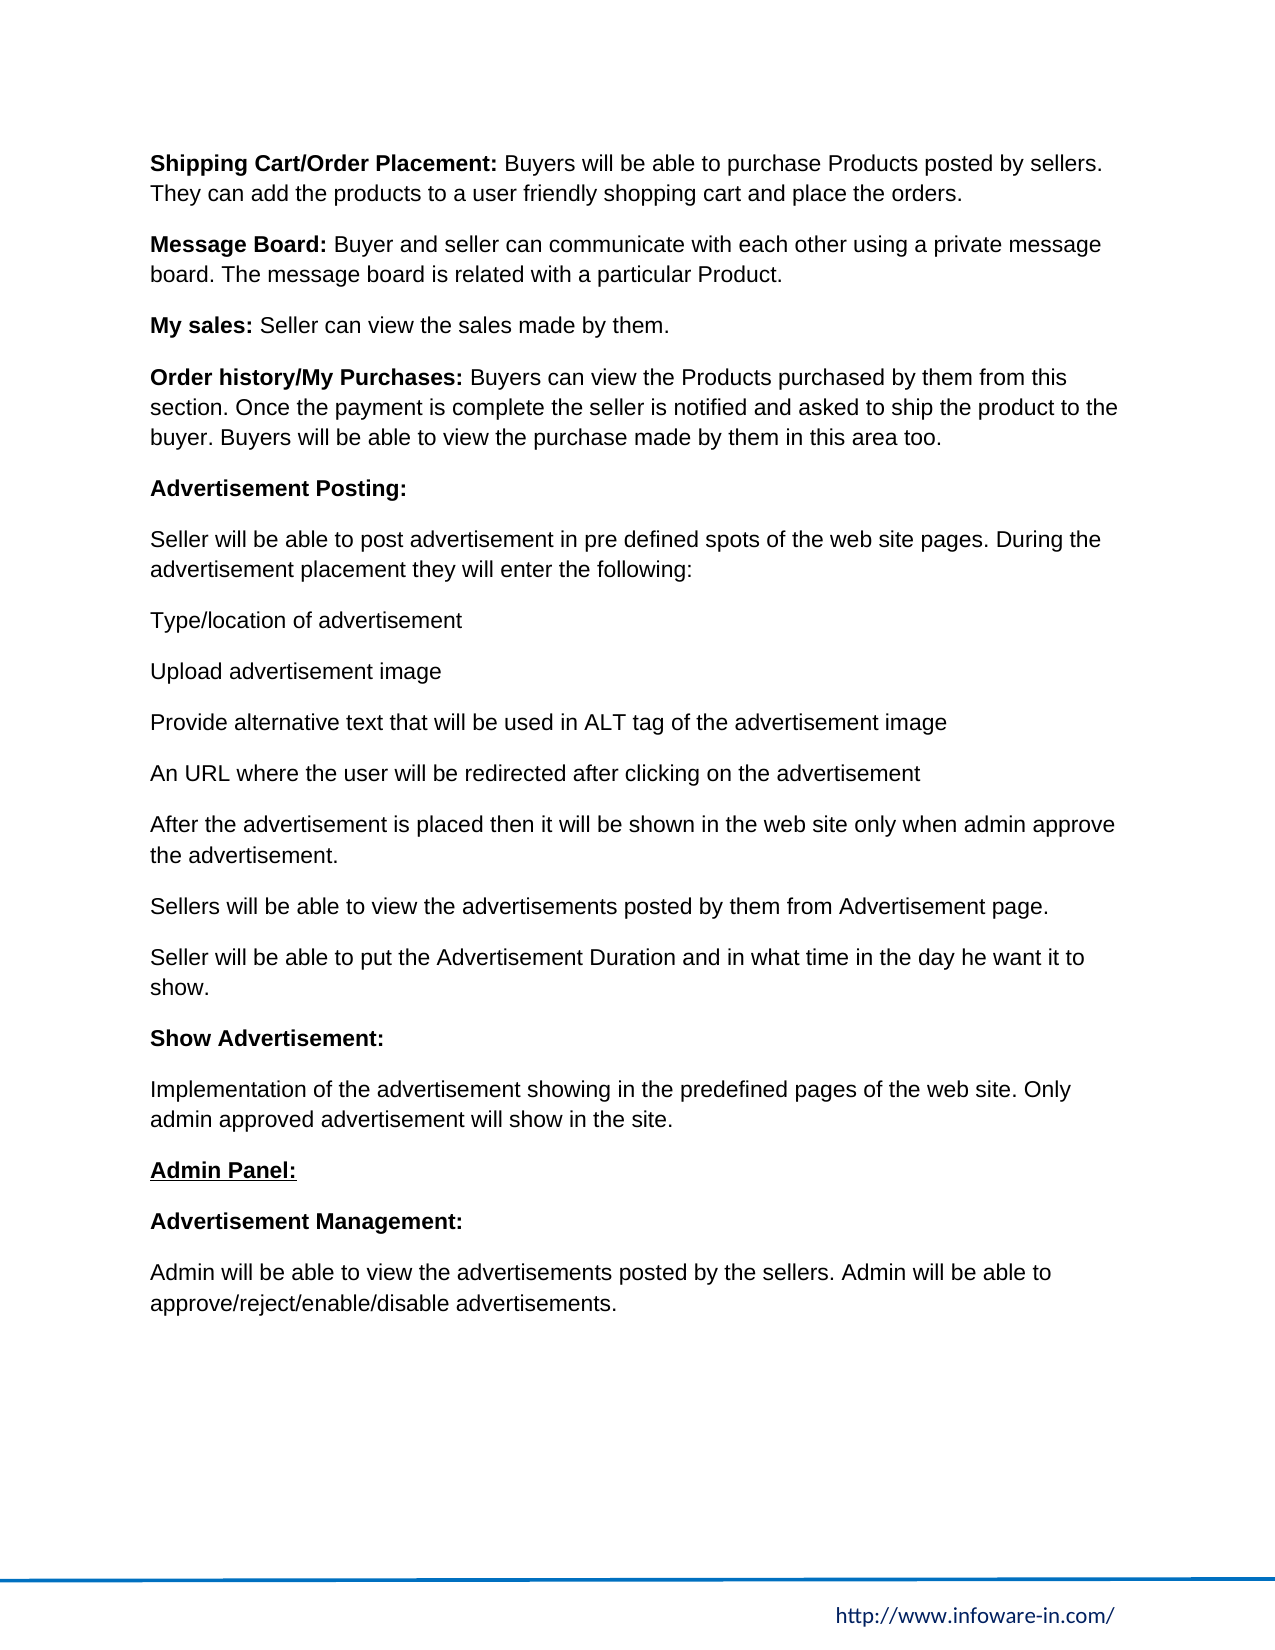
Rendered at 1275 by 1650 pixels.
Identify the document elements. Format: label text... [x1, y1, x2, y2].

text Implementation of the advertisement showing in the predefined pages of the web site. Only admin approved advertisement will show in the site. [150, 1076, 1125, 1133]
text Upload advertisement image [150, 658, 1125, 685]
text Admin will be able to view the advertisements posted by the sellers. Admin will be able to approve/reject/enable/disable advertisements. [150, 1259, 1125, 1316]
text Advertisement Posting: [150, 475, 1125, 501]
text Admin Panel: [150, 1157, 1125, 1184]
text Advertisement Management: [150, 1208, 1125, 1235]
text My sales: Seller can view the sales made by them. [150, 312, 1125, 339]
text Message Board: Buyer and seller can communicate with each other using a private message board. The message board is related with a particular Product. [150, 231, 1125, 288]
text Shipping Cart/Order Placement: Buyers will be able to purchase Products posted by sellers. They can add the products to a user friendly shopping cart and place the orders. [150, 150, 1125, 207]
text Sellers will be able to view the advertisements posted by them from Advertisement page. [150, 893, 1125, 919]
text Type/location of advertisement [150, 607, 1125, 634]
text Order history/My Purchases: Buyers can view the Products purchased by them from this section. Once the payment is complete the seller is notified and asked to ship the product to the buyer. Buyers will be able to view the purchase made by them in this area too. [150, 363, 1125, 450]
text After the advertisement is placed then it will be shown in the web site only when admin approve the advertisement. [150, 811, 1125, 868]
text Seller will be able to post advertisement in pre defined spots of the web site pages. During the advertisement placement they will enter the following: [150, 526, 1125, 583]
text Provide alternative text that will be used in ALT tag of the advertisement image [150, 709, 1125, 736]
text Seller will be able to put the Advertisement Duration and in what time in the day he want it to show. [150, 944, 1125, 1000]
text Show Advertisement: [150, 1025, 1125, 1051]
text An URL where the user will be redirected after clicking on the advertisement [150, 760, 1125, 787]
